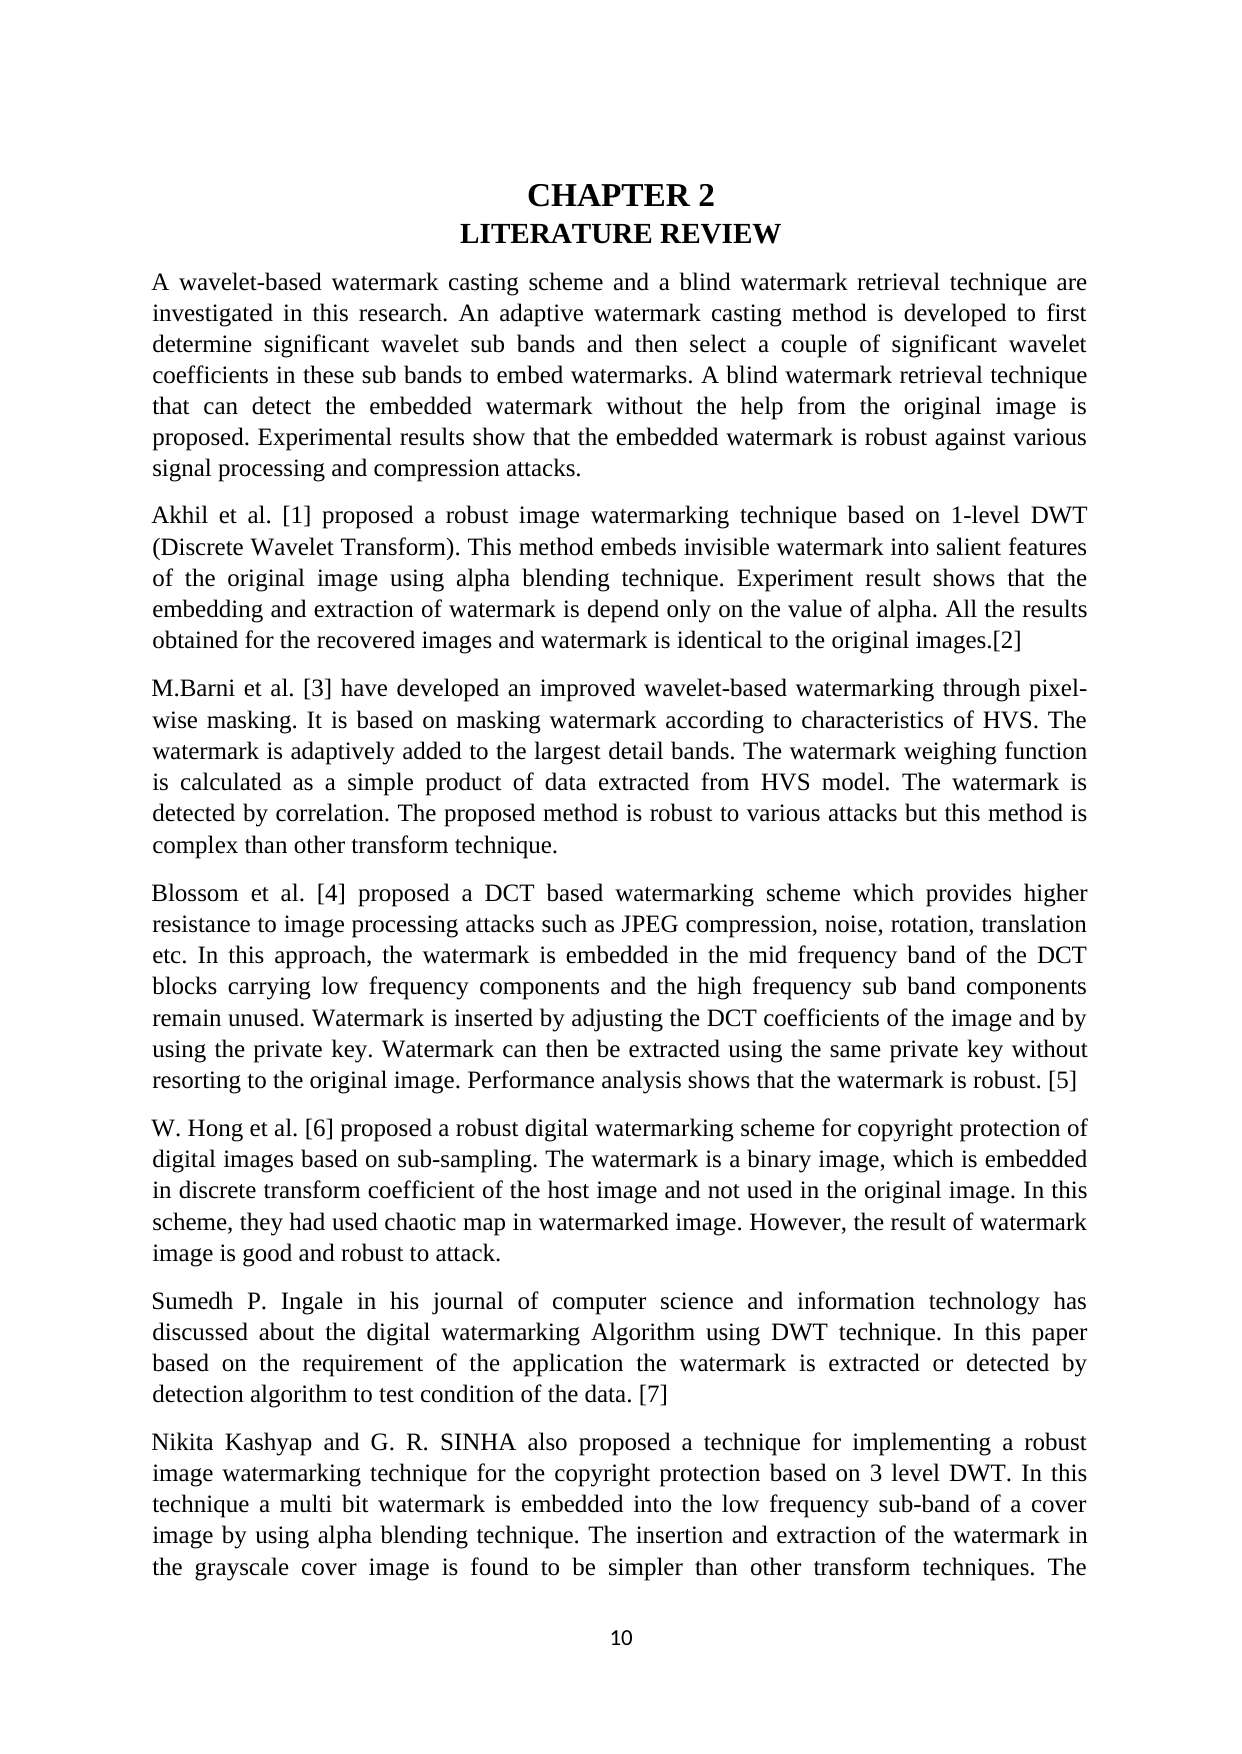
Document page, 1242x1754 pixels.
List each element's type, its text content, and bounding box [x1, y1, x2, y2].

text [151, 1427, 1088, 1581]
subtitle LITERATURE REVIEW [150, 216, 1092, 250]
text Akhil et al. [1] proposed a robust image watermarking technique based on 1-level DWT (Discrete Wavelet Transform). This method embeds invisible watermark into salient features of the original image using alpha blending technique. Experiment result shows that the embedding and extraction of watermark is depend only on the value of alpha. All the results obtained for the recovered images and watermark is identical to the original images.[2] [151, 501, 1088, 654]
text W. Hong et al. [6] proposed a robust digital watermarking scheme for copyright protection of digital images based on sub-sampling. The watermark is a binary image, which is embedded in discrete transform coefficient of the host image and not used in the original image. In this scheme, they had used chaotic map in watermarked image. However, the result of watermark image is good and robust to attack. [151, 1113, 1088, 1267]
subtitle CHAPTER 2 [150, 175, 1092, 213]
text M.Barni et al. [3] have developed an improved wavelet-based watermarking through pixel-wise masking. It is based on masking watermark according to characteristics of HVS. The watermark is adaptively added to the largest detail bands. The watermark weighing function is calculated as a simple product of data extracted from HVS model. The watermark is detected by correlation. The proposed method is robust to various attacks but this method is complex than other transform technique. [151, 673, 1088, 858]
text Sumedh P. Ingale in his journal of computer science and information technology has discussed about the digital watermarking Algorithm using DWT technique. In this paper based on the requirement of the application the watermark is extracted or detected by detection algorithm to test condition of the data. [7] [151, 1286, 1088, 1408]
text A wavelet-based watermark casting scheme and a blind watermark retrieval technique are investigated in this research. An adaptive watermark casting method is developed to first determine significant wavelet sub bands and then select a couple of significant wavelet coefficients in these sub bands to embed watermarks. A blind watermark retrieval technique that can detect the embedded watermark without the help from the original image is proposed. Experimental results show that the embedded watermark is robust against various signal processing and compression attacks. [151, 267, 1088, 482]
text Blossom et al. [4] proposed a DCT based watermarking scheme which provides higher resistance to image processing attacks such as JPEG compression, noise, rotation, translation etc. In this approach, the watermark is embedded in the mid frequency band of the DCT blocks carrying low frequency components and the high frequency sub band components remain unused. Watermark is inserted by adjusting the DCT coefficients of the image and by using the private key. Watermark can then be extracted using the same private key without resorting to the original image. Performance analysis shows that the watermark is robust. [5] [151, 878, 1088, 1094]
